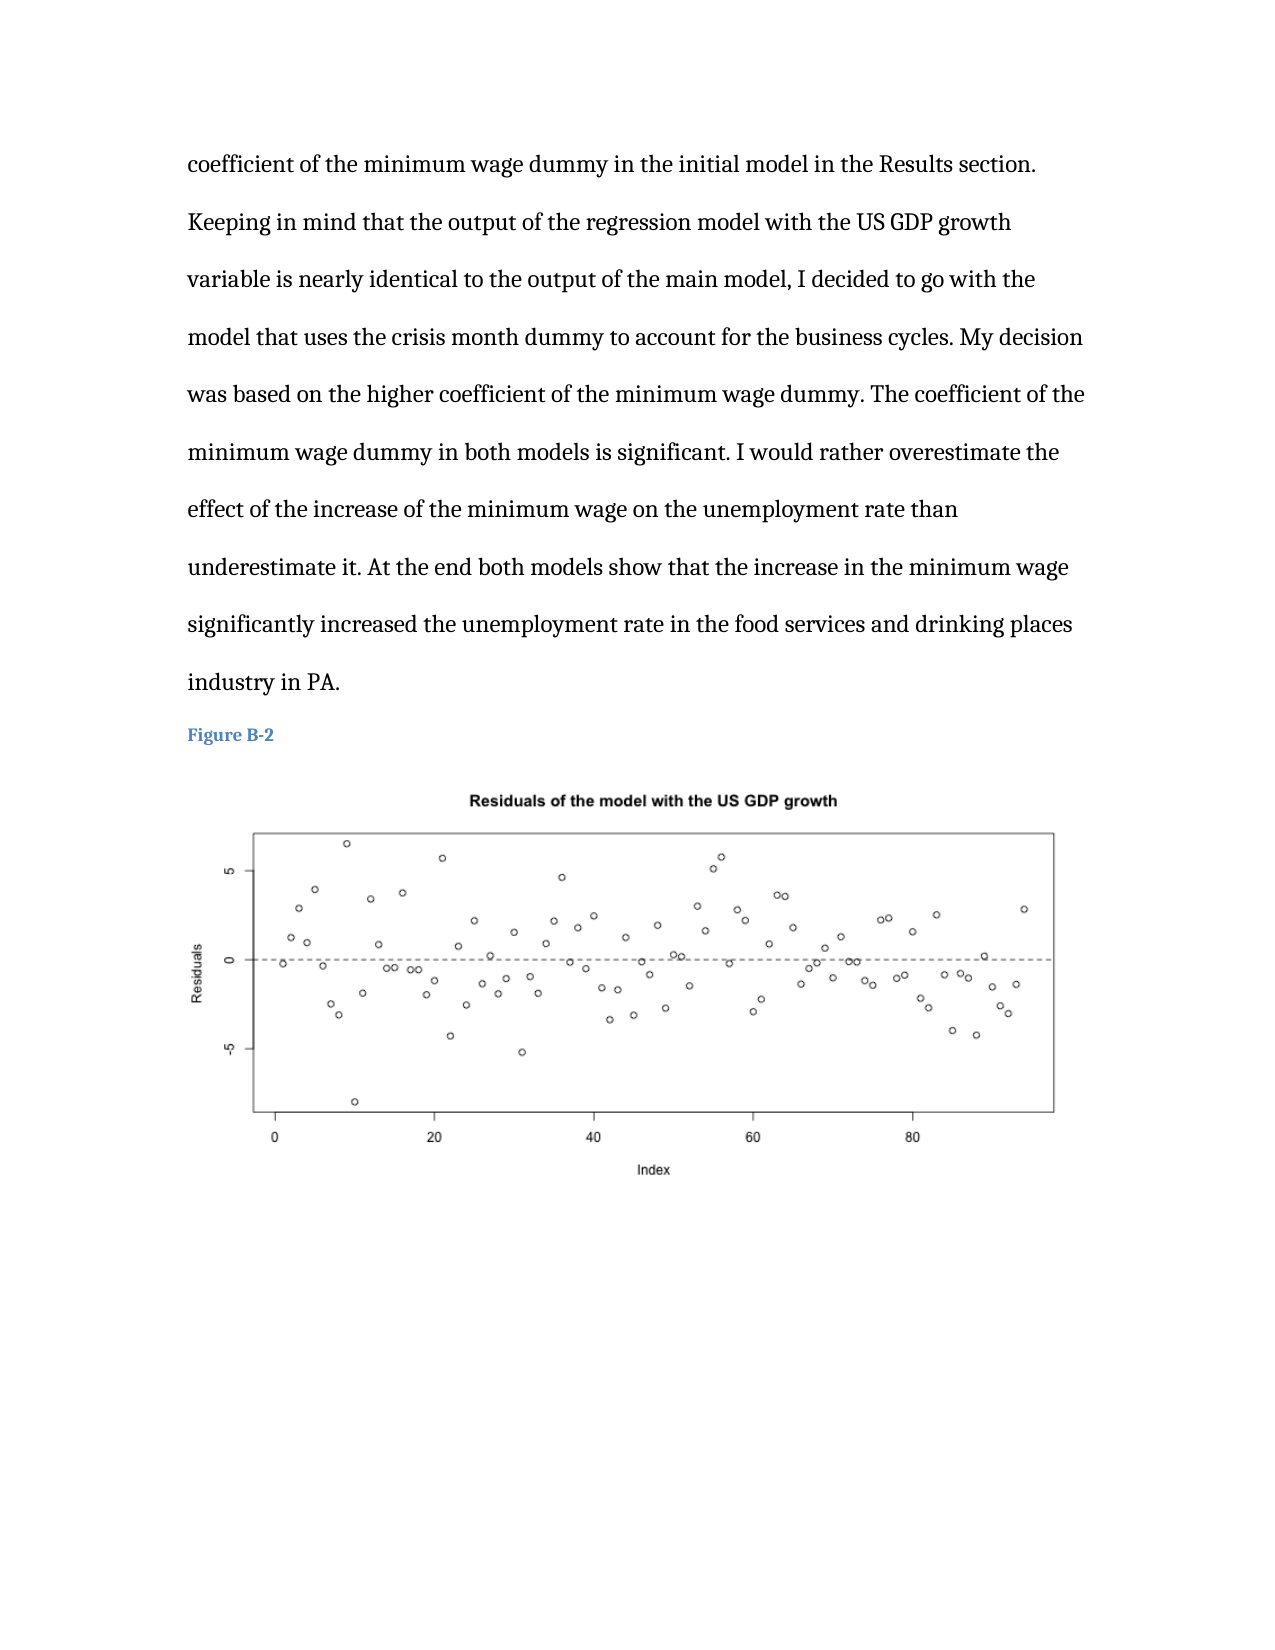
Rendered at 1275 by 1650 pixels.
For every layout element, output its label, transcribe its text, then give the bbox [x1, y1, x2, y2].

text coefficient of the minimum wage dummy in the initial model in the Results section. Keeping in mind that the output of the regression model with the US GDP growth variable is nearly identical to the output of the main model, I decided to go with the model that uses the crisis month dummy to account for the business cycles. My decision was based on the higher coefficient of the minimum wage dummy. The coefficient of the minimum wage dummy in both models is significant. I would rather overestimate the effect of the increase of the minimum wage on the unemployment rate than underestimate it. At the end both models show that the increase in the minimum wage significantly increased the unemployment rate in the food services and drinking places industry in PA. [187, 150, 1087, 696]
picture [187, 767, 1088, 1195]
text Figure B-2 [187, 725, 1087, 747]
